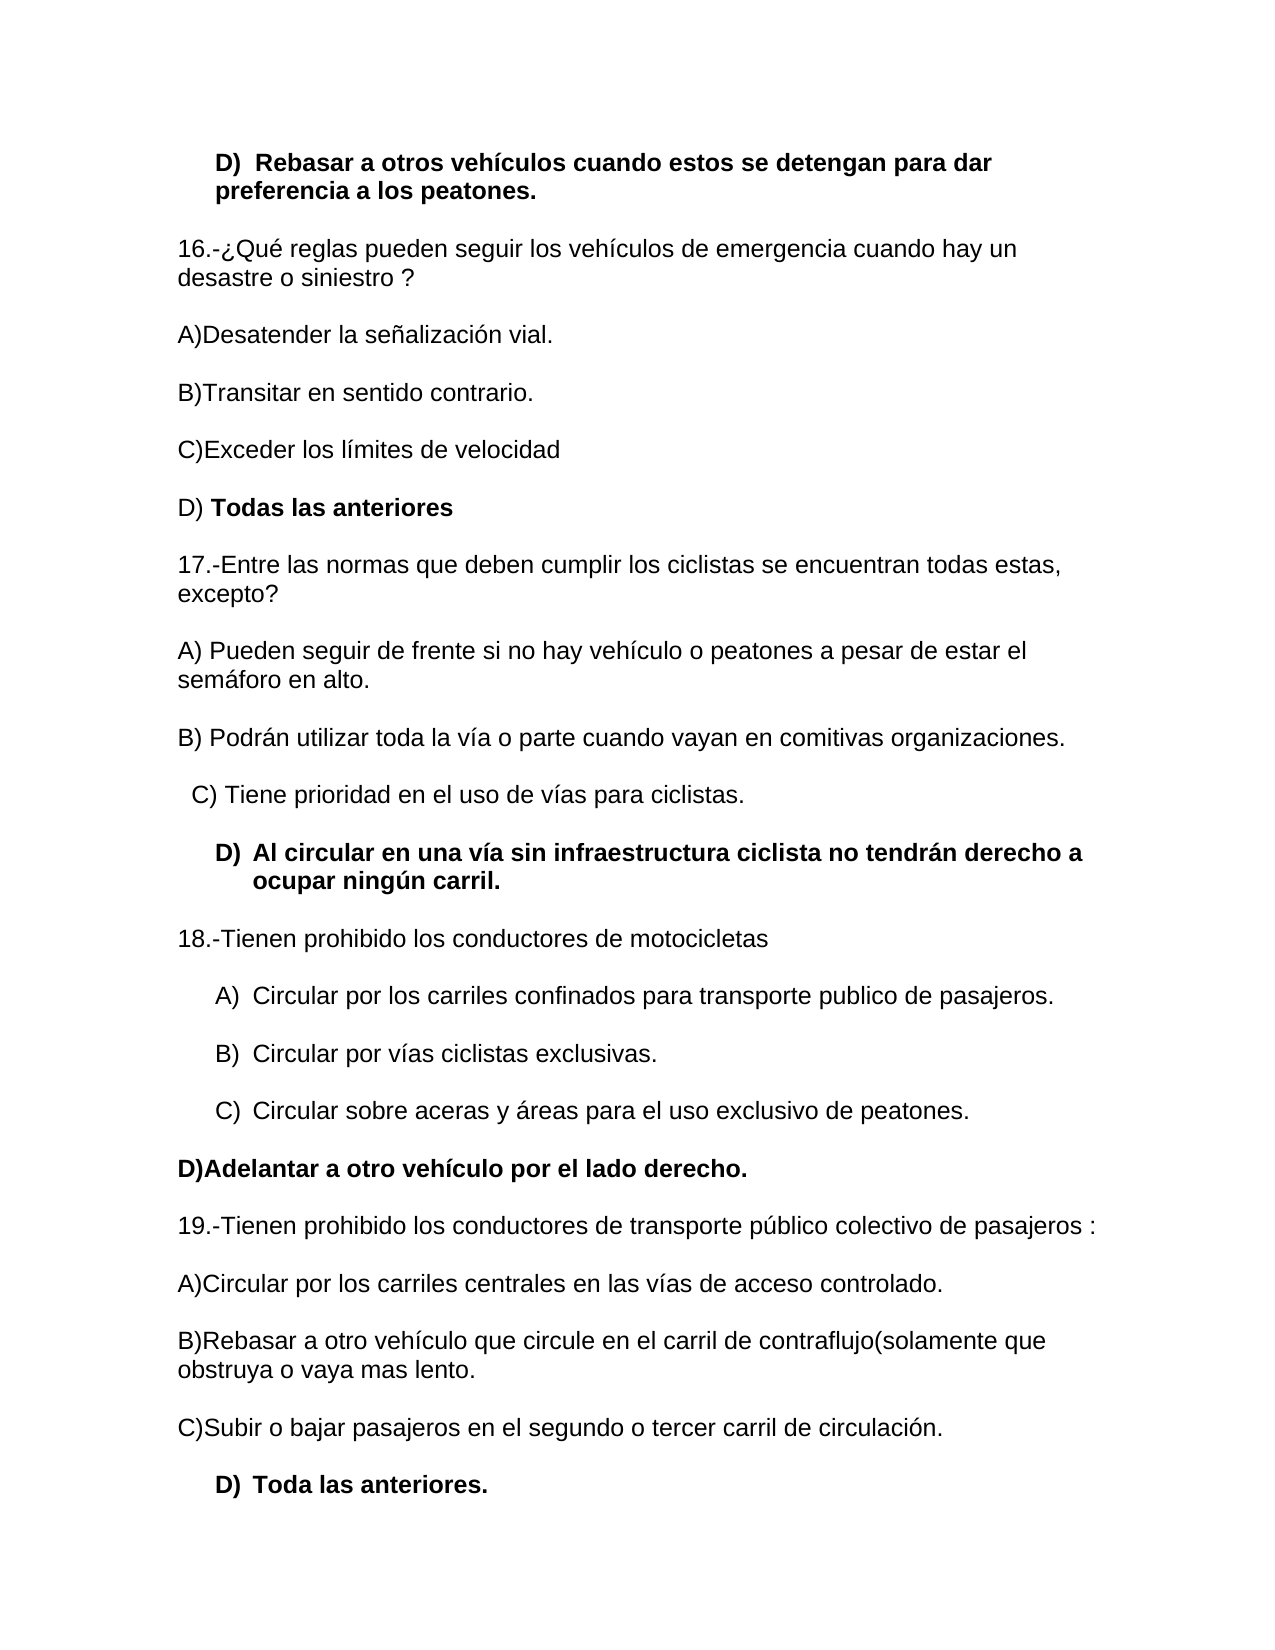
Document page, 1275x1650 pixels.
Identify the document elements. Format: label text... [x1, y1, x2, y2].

text 18.-Tienen prohibido los conductores de motocicletas [177, 924, 1098, 953]
text A)Desatender la señalización vial. [177, 320, 1098, 349]
list Circular sobre aceras y áreas para el uso exclusivo de peatones. [215, 1096, 1098, 1125]
list Al circular en una vía sin infraestructura ciclista no tendrán derecho a ocupar ningún carril. [215, 838, 1098, 895]
text D)Adelantar a otro vehículo por el lado derecho. [177, 1154, 1098, 1183]
list Toda las anteriores. [215, 1470, 1098, 1499]
text 19.-Tienen prohibido los conductores de transporte público colectivo de pasajeros : [177, 1211, 1098, 1240]
text B)Rebasar a otro vehículo que circule en el carril de contraflujo(solamente que obstruya o vaya mas lento. [177, 1326, 1098, 1384]
text C) Tiene prioridad en el uso de vías para ciclistas. [177, 780, 1098, 809]
text A)Circular por los carriles centrales en las vías de acceso controlado. [177, 1269, 1098, 1298]
list Circular por vías ciclistas exclusivas. [215, 1039, 1098, 1068]
text 16.-¿Qué reglas pueden seguir los vehículos de emergencia cuando hay un desastre o siniestro ? [177, 234, 1098, 291]
text D) Todas las anteriores [177, 493, 1098, 521]
text A) Pueden seguir de frente si no hay vehículo o peatones a pesar de estar el semáforo en alto. [177, 636, 1098, 694]
text 17.-Entre las normas que deben cumplir los ciclistas se encuentran todas estas, excepto? [177, 550, 1098, 608]
text D) Rebasar a otros vehículos cuando estos se detengan para dar preferencia a los peatones. [215, 148, 1098, 205]
text B)Transitar en sentido contrario. [177, 378, 1098, 406]
text B) Podrán utilizar toda la vía o parte cuando vayan en comitivas organizaciones. [177, 723, 1098, 751]
text C)Subir o bajar pasajeros en el segundo o tercer carril de circulación. [177, 1413, 1098, 1441]
text C)Exceder los límites de velocidad [177, 435, 1098, 464]
list Circular por los carriles confinados para transporte publico de pasajeros. [215, 981, 1098, 1010]
